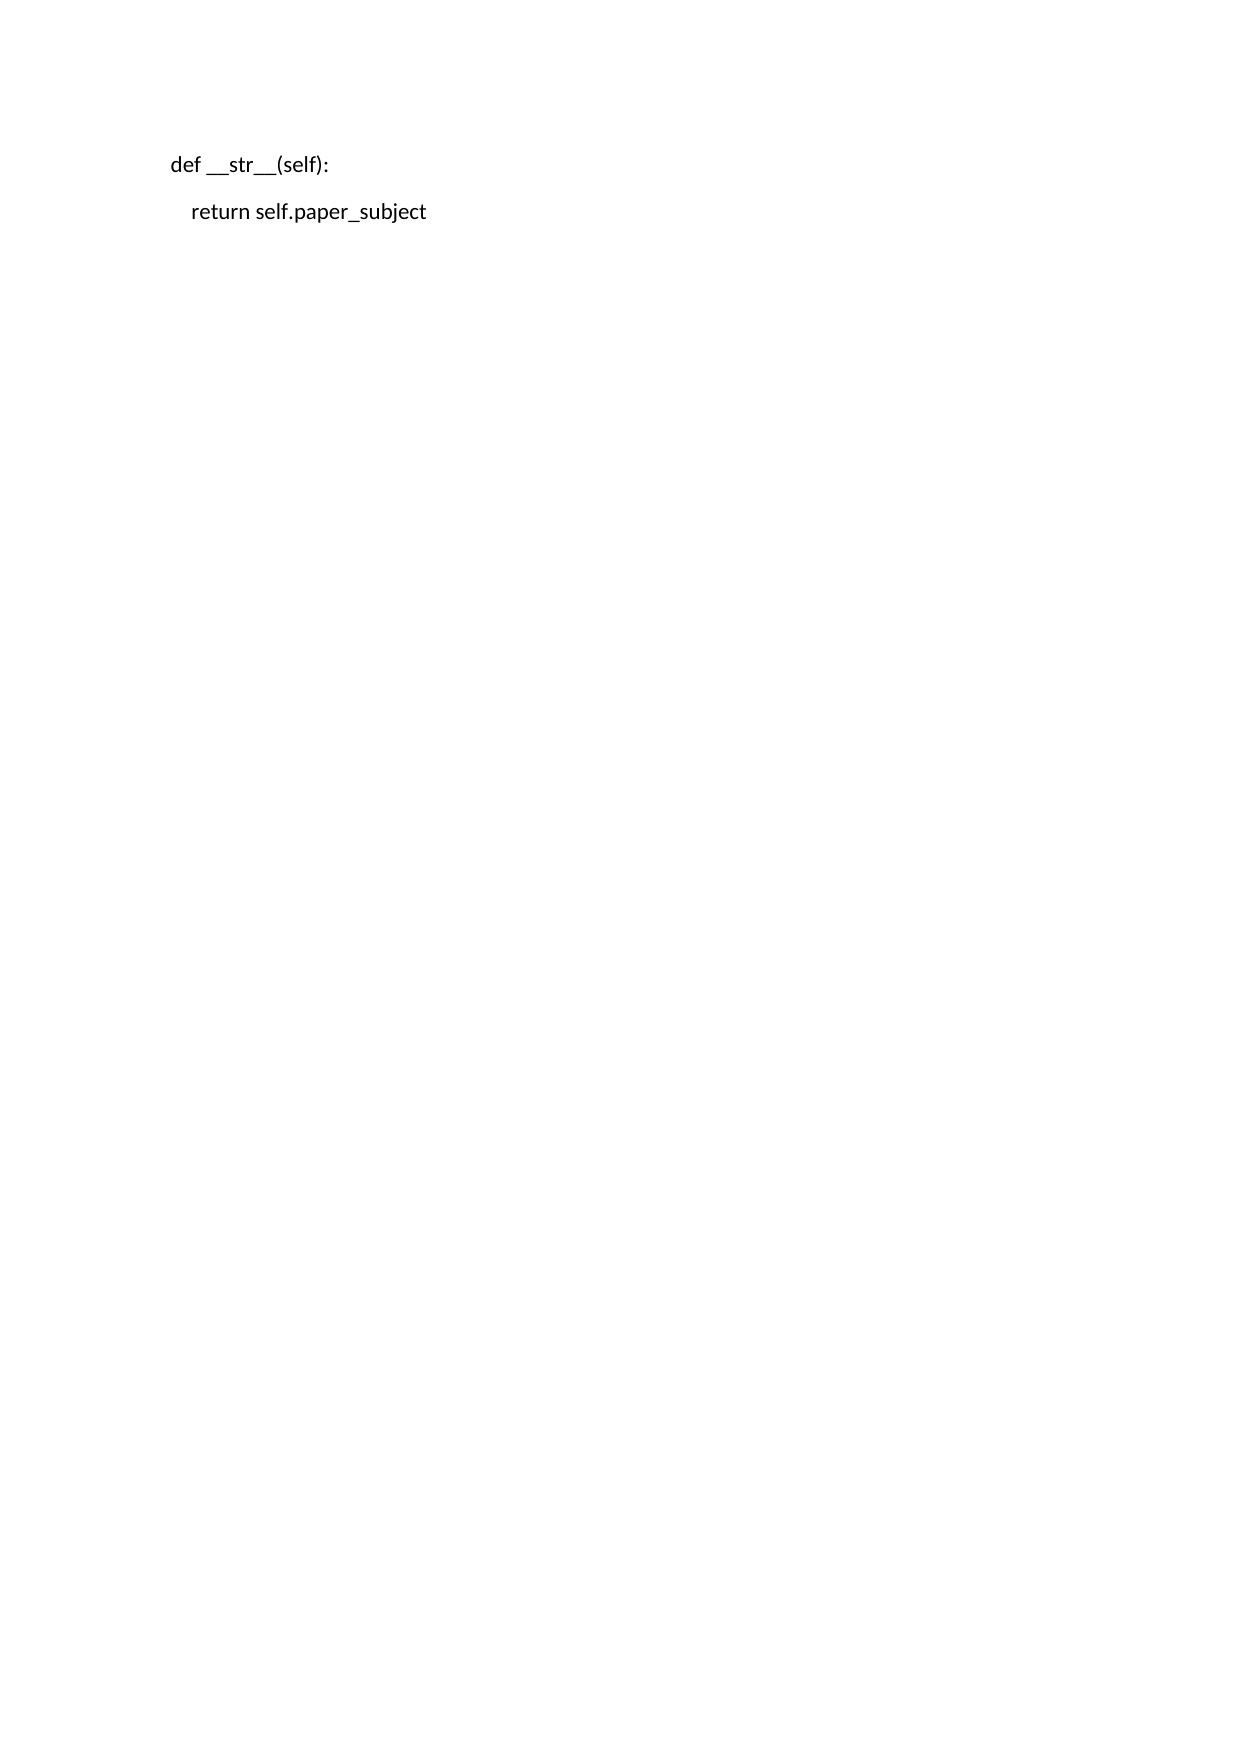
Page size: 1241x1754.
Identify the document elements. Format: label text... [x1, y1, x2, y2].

text def __str__(self): [150, 150, 1090, 178]
text return self.paper_subject [150, 197, 1090, 225]
